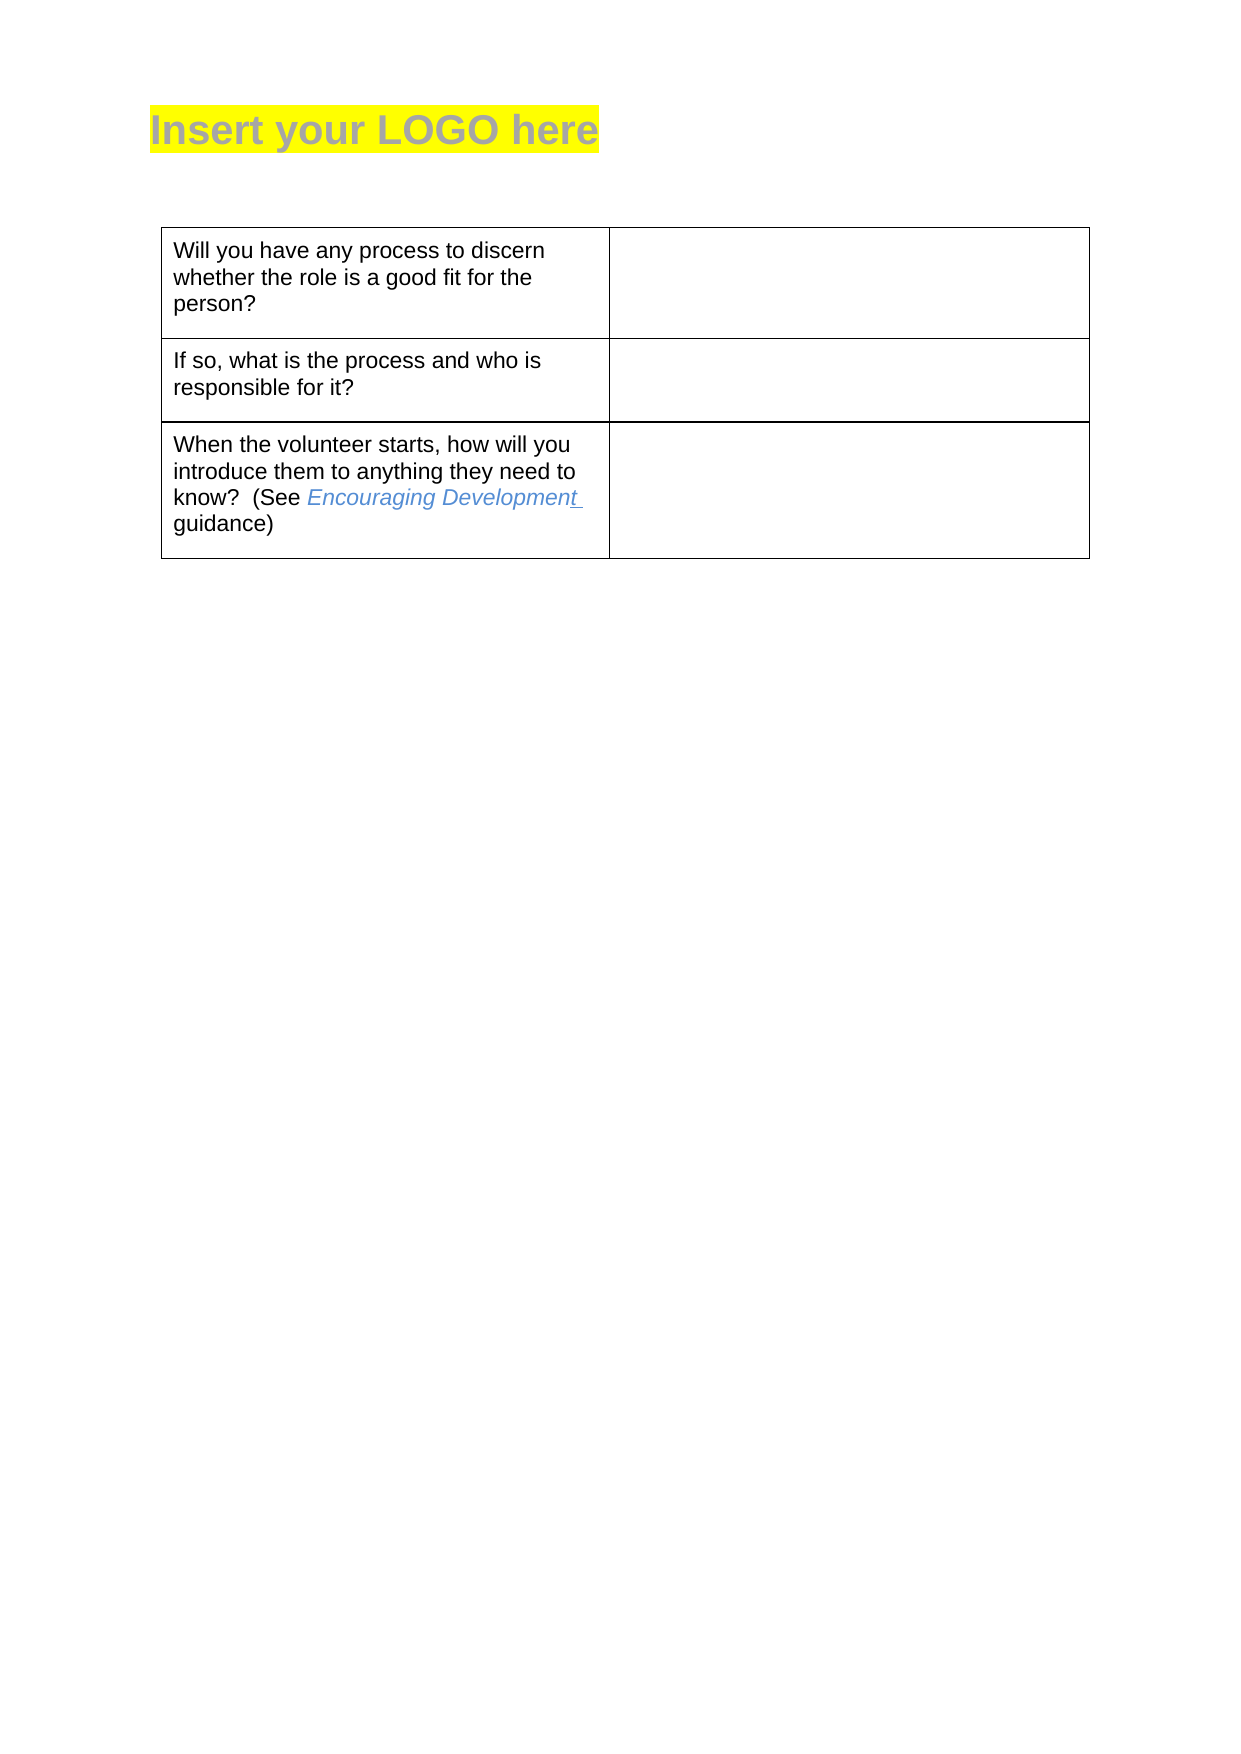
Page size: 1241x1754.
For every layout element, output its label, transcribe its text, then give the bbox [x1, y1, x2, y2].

table_cell Will you have any process to discern whether the role is a good fit for the person? [162, 228, 609, 337]
table_cell If so, what is the process and who is responsible for it? [162, 339, 609, 421]
table_cell [610, 423, 1089, 558]
table_cell [610, 228, 1089, 337]
table_cell When the volunteer starts, how will you introduce them to anything they need to know? (See Encouraging Development guidance) [162, 423, 609, 558]
table_cell [610, 339, 1089, 421]
